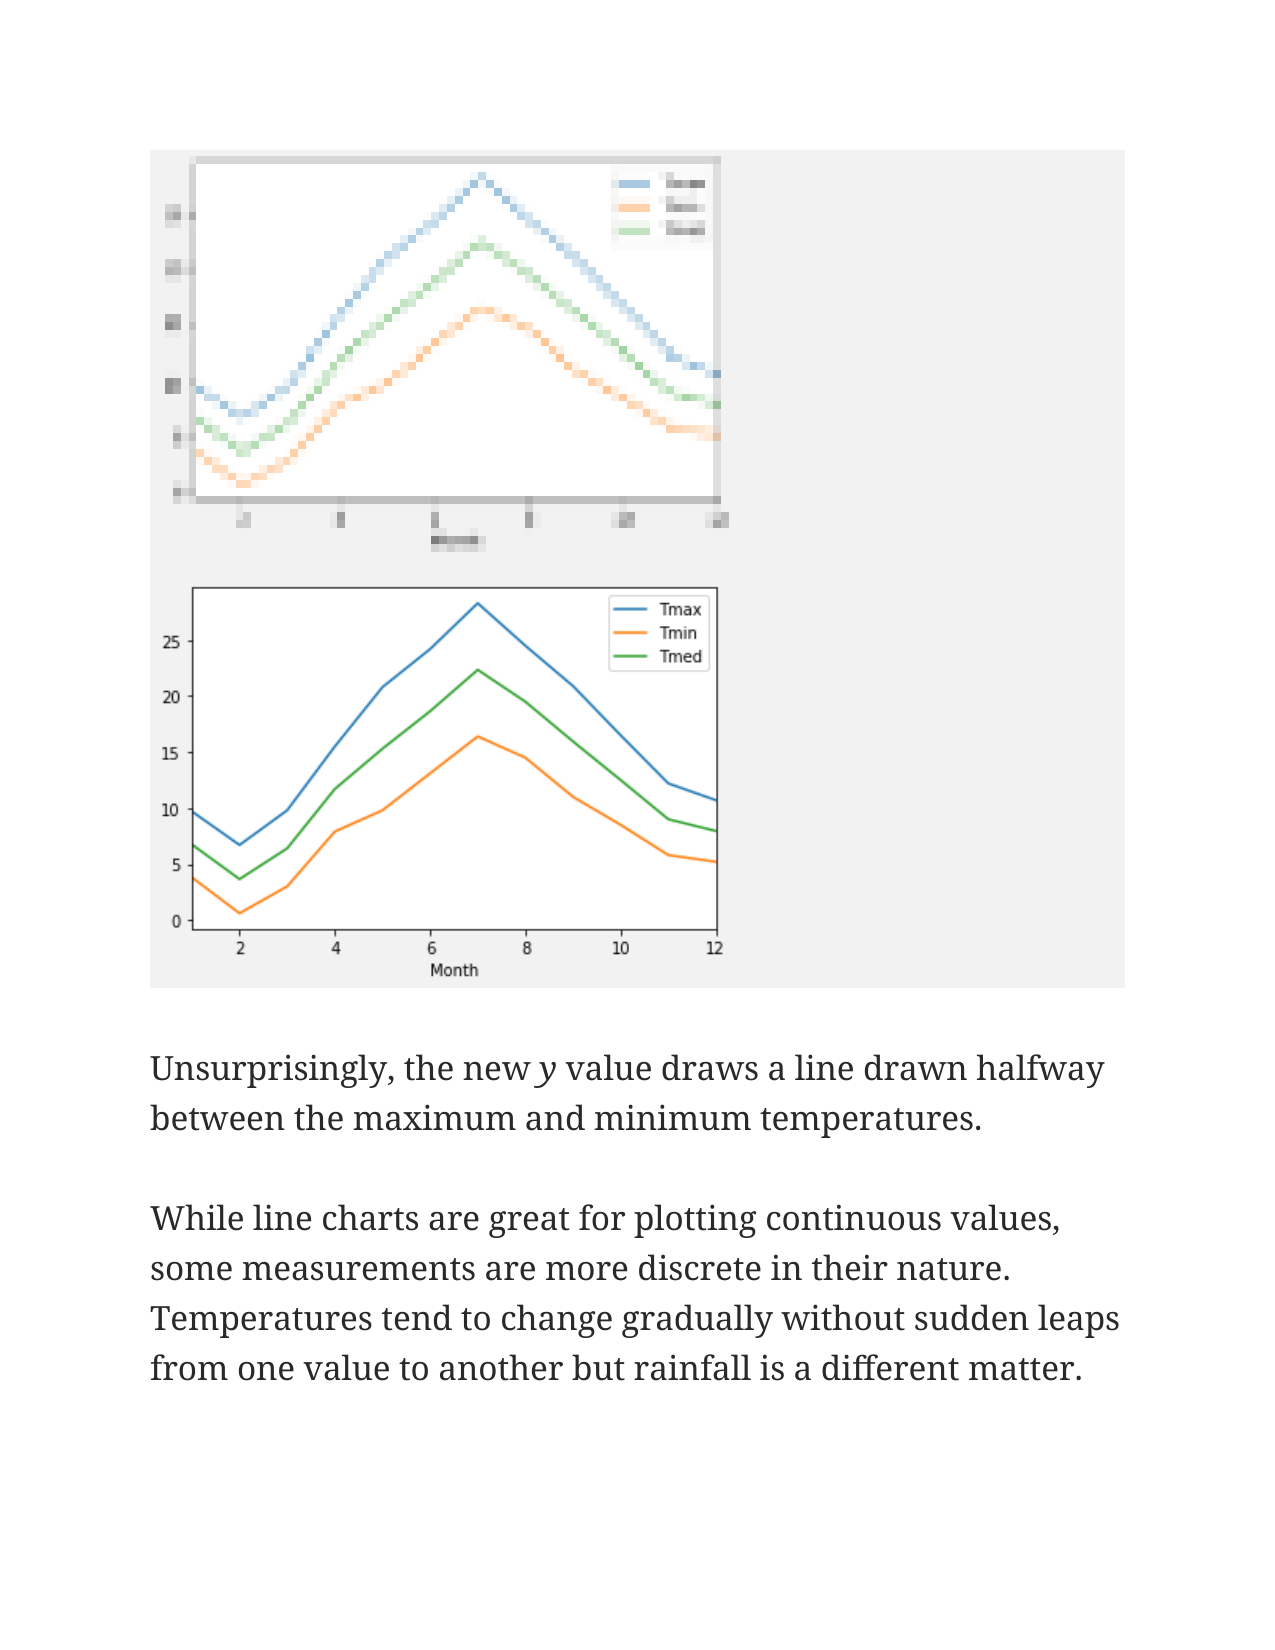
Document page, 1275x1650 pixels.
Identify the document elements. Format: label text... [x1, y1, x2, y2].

text Unsurprisingly, the new y value draws a line drawn halfway between the maximum and minimum temperatures. [150, 1040, 1125, 1140]
picture [150, 150, 737, 560]
picture [150, 578, 737, 989]
text While line charts are great for plotting continuous values, some measurements are more discrete in their nature. Temperatures tend to change gradually without sudden leaps from one value to another but rainfall is a different matter. [150, 1190, 1125, 1390]
